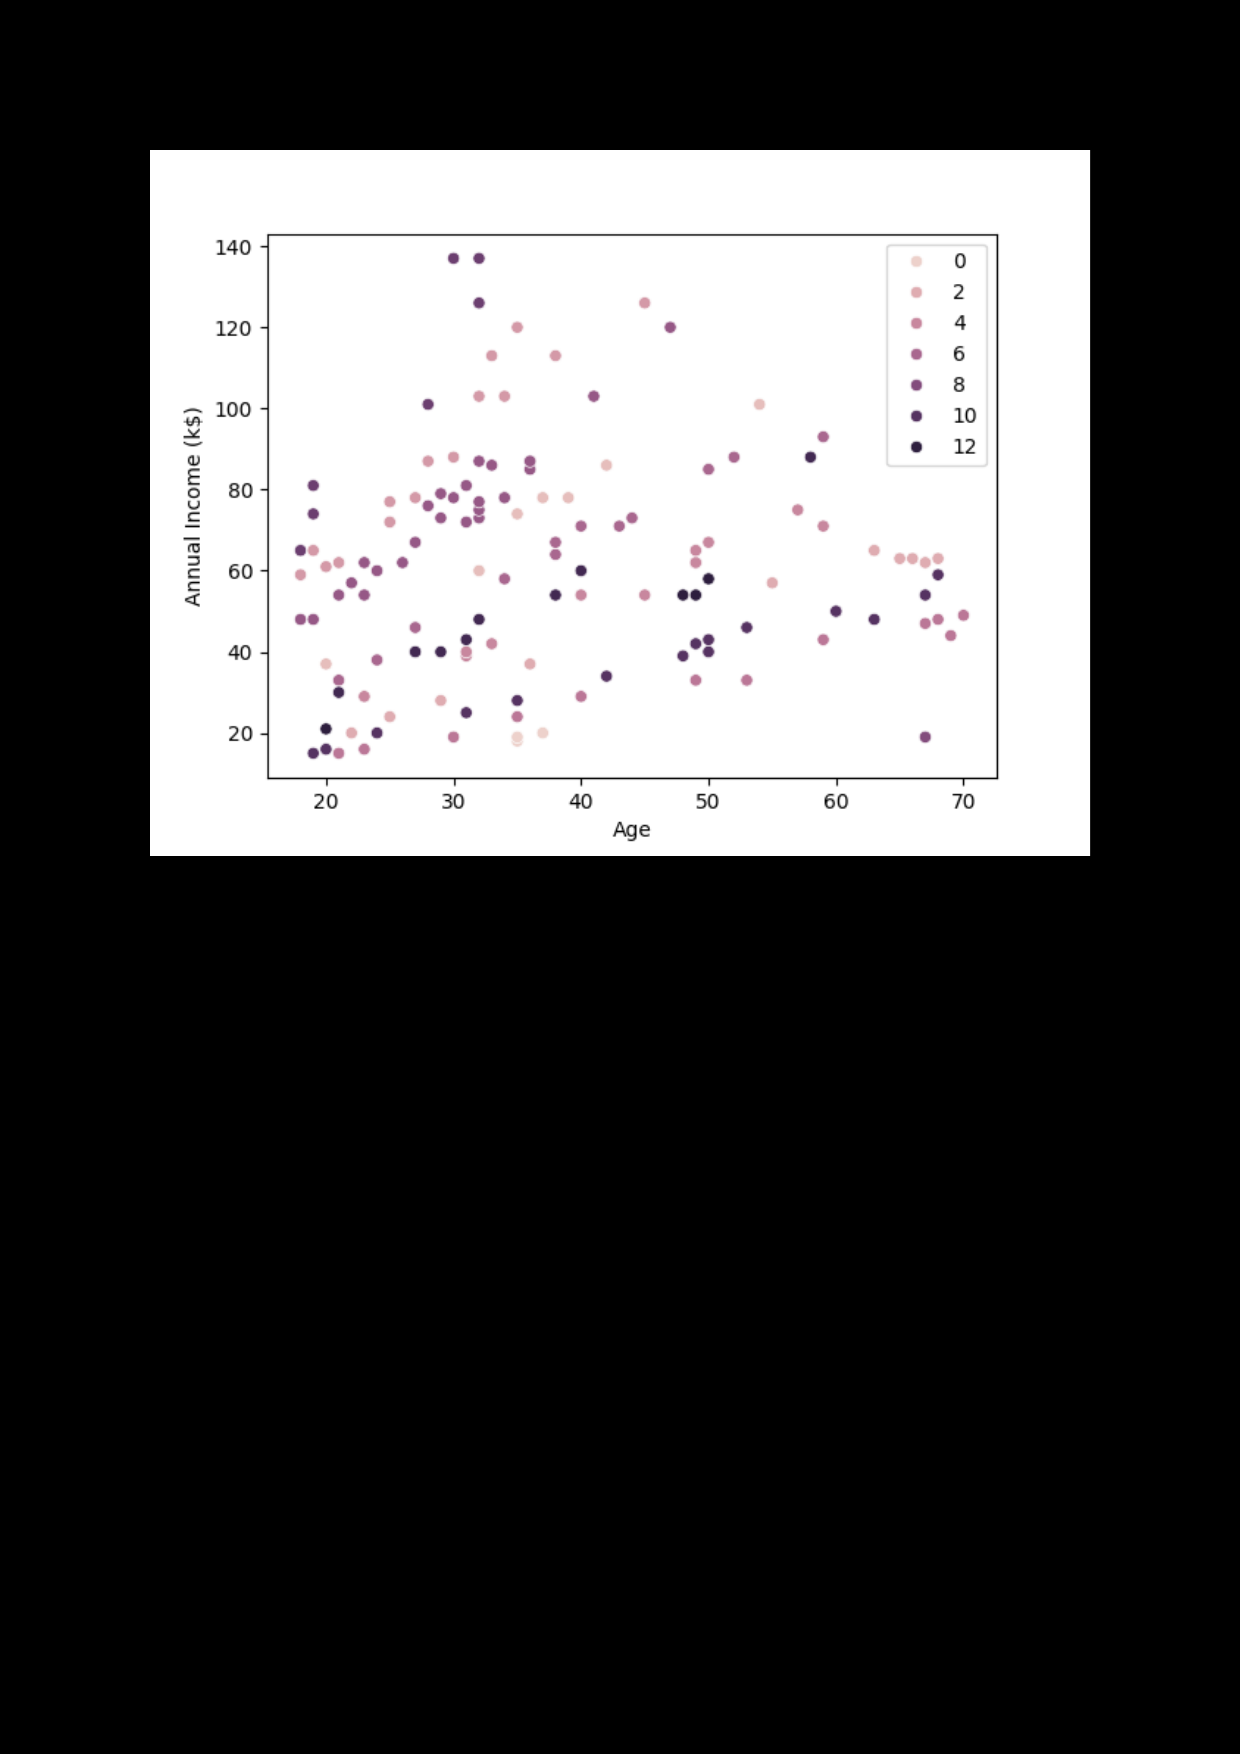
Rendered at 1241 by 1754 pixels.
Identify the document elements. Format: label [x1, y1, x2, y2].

picture [150, 150, 1091, 856]
